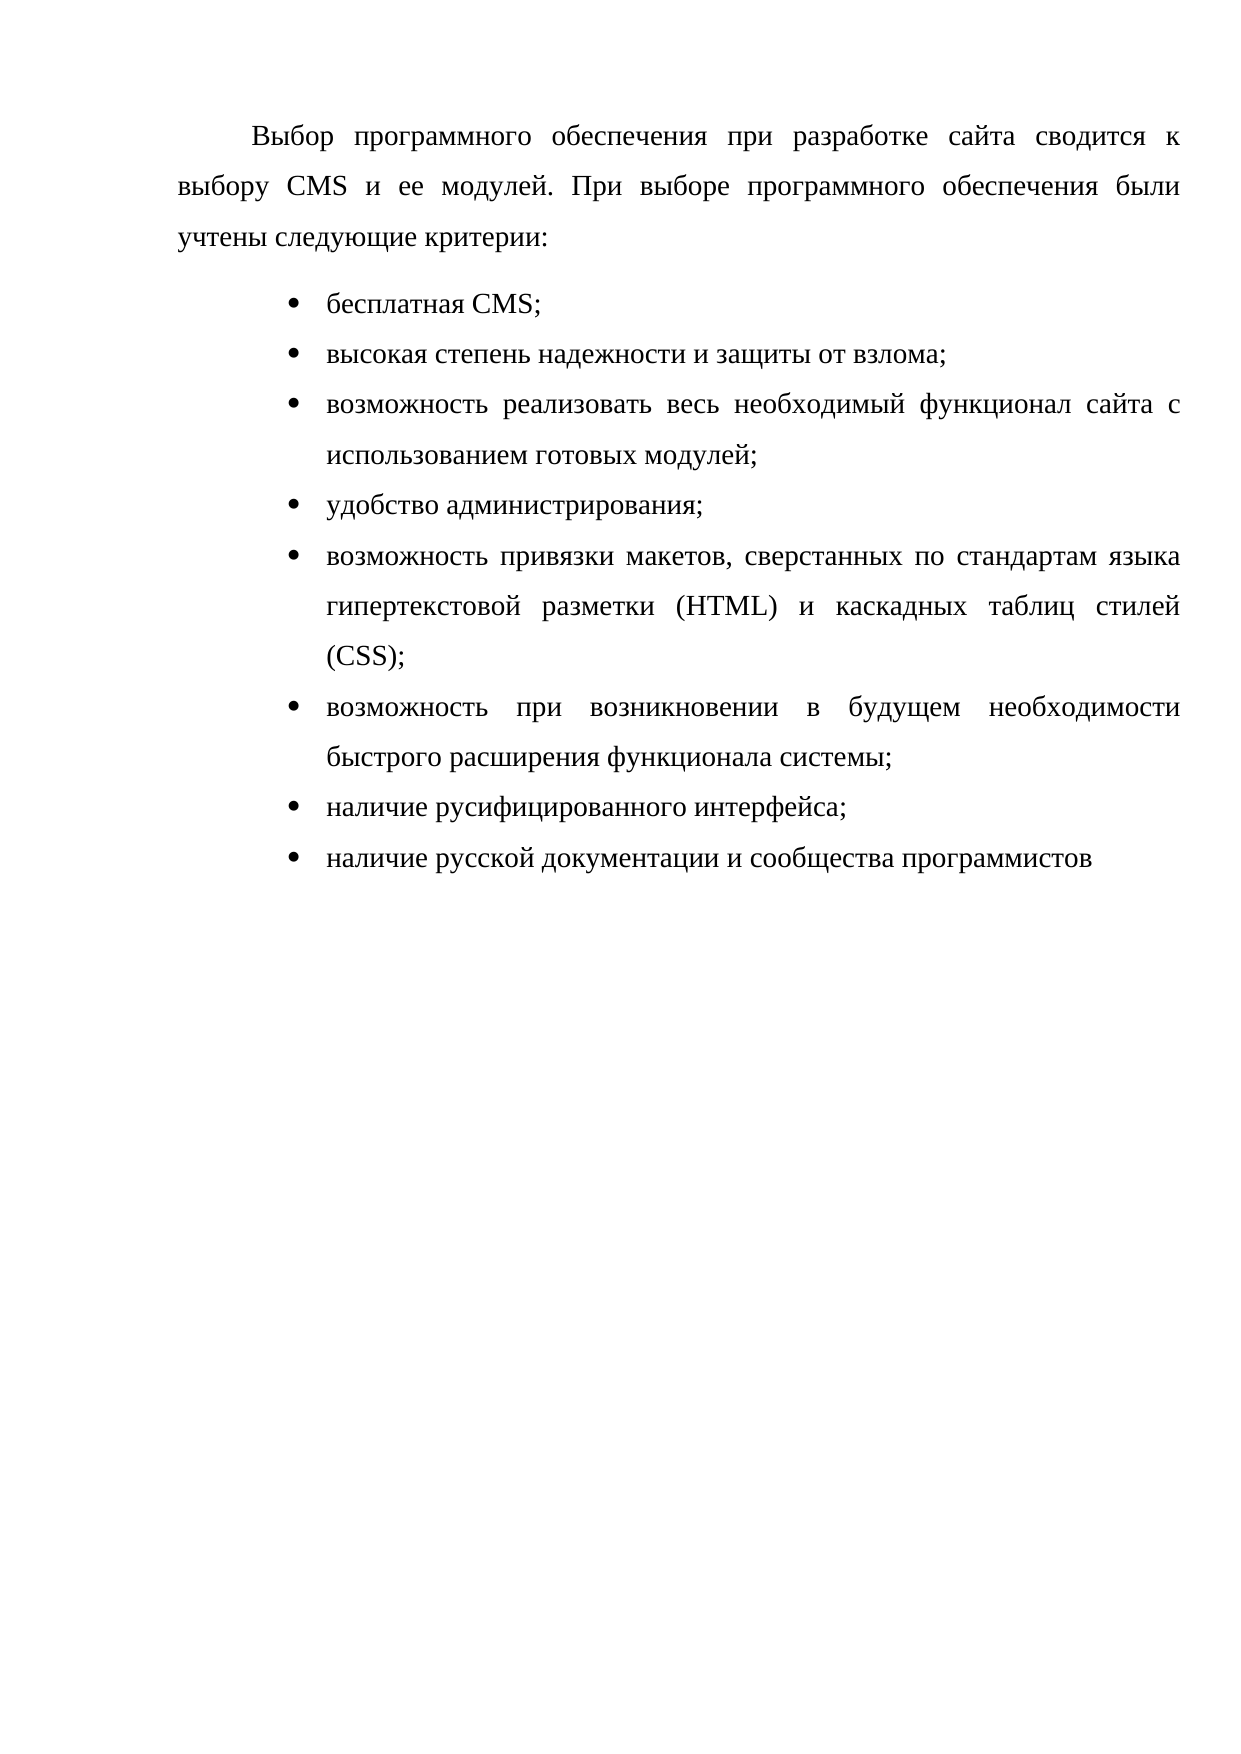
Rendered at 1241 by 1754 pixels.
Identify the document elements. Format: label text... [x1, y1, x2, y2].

list высокая степень надежности и защиты от взлома; [288, 336, 1181, 370]
list возможность реализовать весь необходимый функционал сайта с использованием готовых модулей; [288, 387, 1181, 471]
text Выбор программного обеспечения при разработке сайта сводится к выбору CMS и ее модулей. При выборе программного обеспечения были учтены следующие критерии: [177, 118, 1181, 252]
list наличие русской документации и сообщества программистов [288, 840, 1181, 873]
list бесплатная CMS; [288, 286, 1181, 319]
list наличие русифицированного интерфейса; [288, 789, 1181, 823]
list удобство администрирования; [288, 487, 1181, 521]
list возможность привязки макетов, сверстанных по стандартам языка гипертекстовой разметки (HTML) и каскадных таблиц стилей (CSS); [288, 538, 1181, 672]
list возможность при возникновении в будущем необходимости быстрого расширения функционала системы; [288, 689, 1181, 773]
